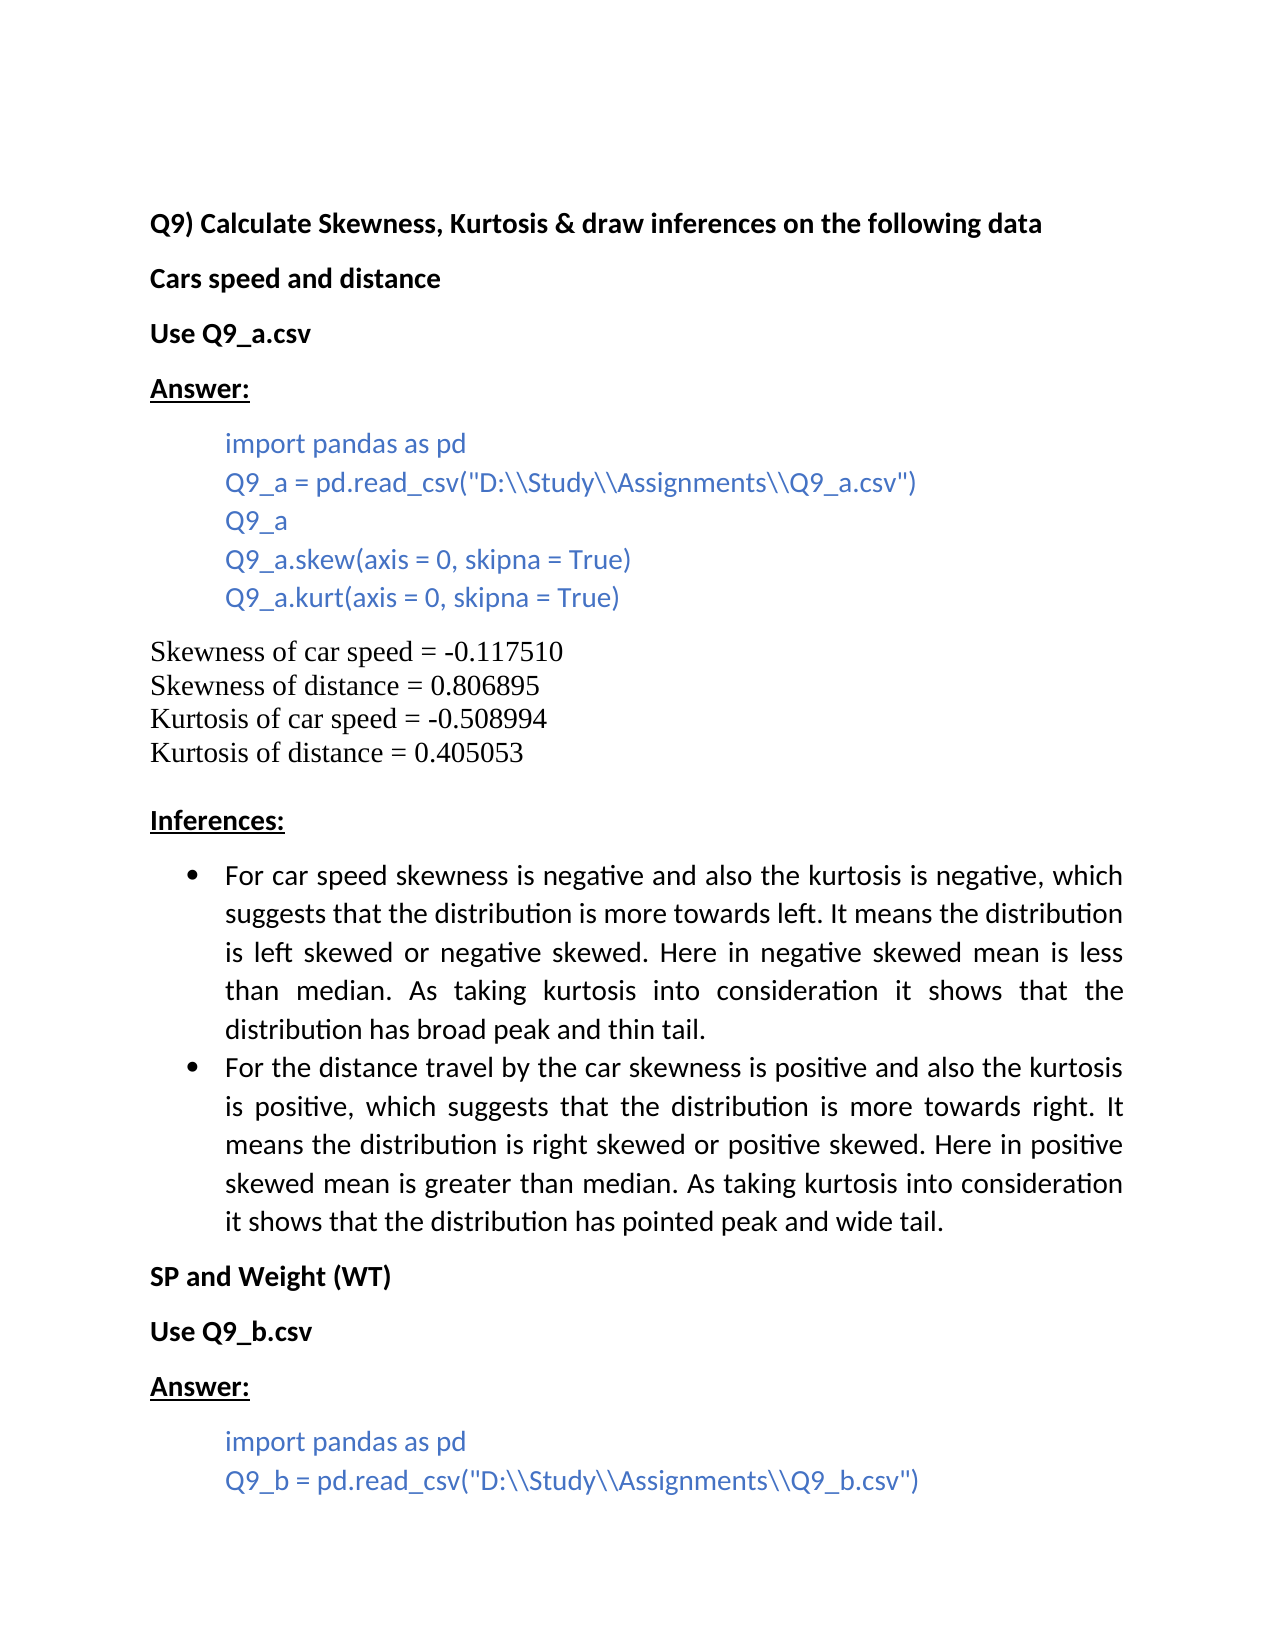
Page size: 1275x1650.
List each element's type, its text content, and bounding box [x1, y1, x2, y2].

list Q9_a.skew(axis = 0, skipna = True) [225, 541, 1125, 576]
list For the distance travel by the car skewness is positive and also the kurtosis is positive, which suggests that the distribution is more towards right. It means the distribution is right skewed or positive skewed. Here in positive skewed mean is greater than median. As taking kurtosis into consideration it shows that the distribution has pointed peak and wide tail. [187, 1049, 1125, 1239]
text Use Q9_b.csv [150, 1313, 1125, 1349]
text Q9) Calculate Skewness, Kurtosis & draw inferences on the following data [150, 205, 1125, 241]
text Use Q9_a.csv [150, 315, 1125, 351]
text Skewness of distance = 0.806895 [150, 668, 1125, 701]
list import pandas as pd [225, 1423, 1125, 1459]
text Inferences: [150, 802, 1125, 838]
text SP and Weight (WT) [150, 1258, 1125, 1294]
list import pandas as pd [225, 426, 1125, 461]
list Q9_a [225, 502, 1125, 538]
list For car speed skewness is negative and also the kurtosis is negative, which suggests that the distribution is more towards left. It means the distribution is left skewed or negative skewed. Here in negative skewed mean is less than median. As taking kurtosis into consideration it shows that the distribution has broad peak and thin tail. [187, 857, 1125, 1047]
text Cars speed and distance [150, 260, 1125, 296]
text Skewness of car speed = -0.117510 [150, 634, 1125, 668]
text Kurtosis of distance = 0.405053 [150, 735, 1125, 768]
list Q9_a.kurt(axis = 0, skipna = True) [225, 579, 1125, 615]
text Answer: [150, 1368, 1125, 1404]
list Q9_b = pd.read_csv("D:\\Study\\Assignments\\Q9_b.csv") [225, 1462, 1125, 1498]
text Kurtosis of car speed = -0.508994 [150, 701, 1125, 735]
text Answer: [150, 370, 1125, 406]
list Q9_a = pd.read_csv("D:\\Study\\Assignments\\Q9_a.csv") [225, 464, 1125, 499]
